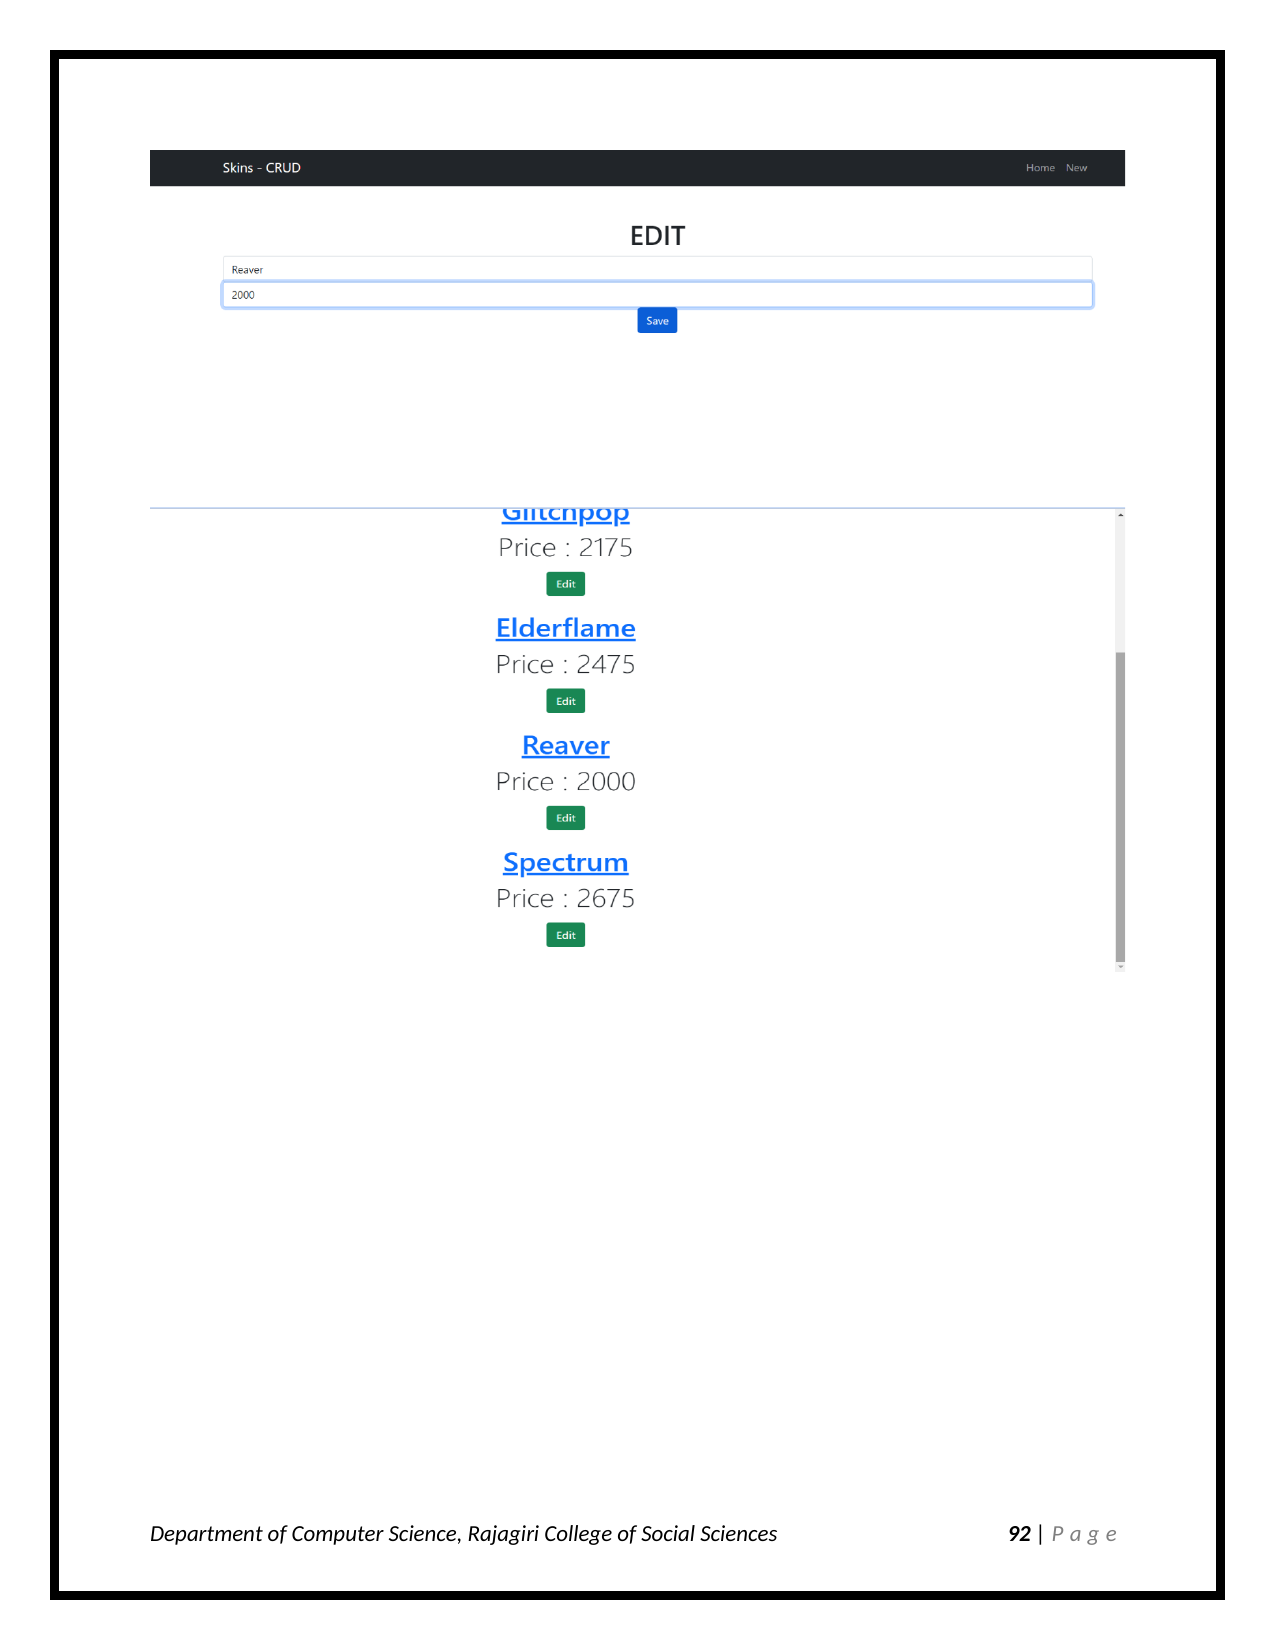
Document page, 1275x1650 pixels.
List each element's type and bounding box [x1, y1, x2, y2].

picture [150, 507, 1125, 972]
picture [150, 150, 1125, 439]
